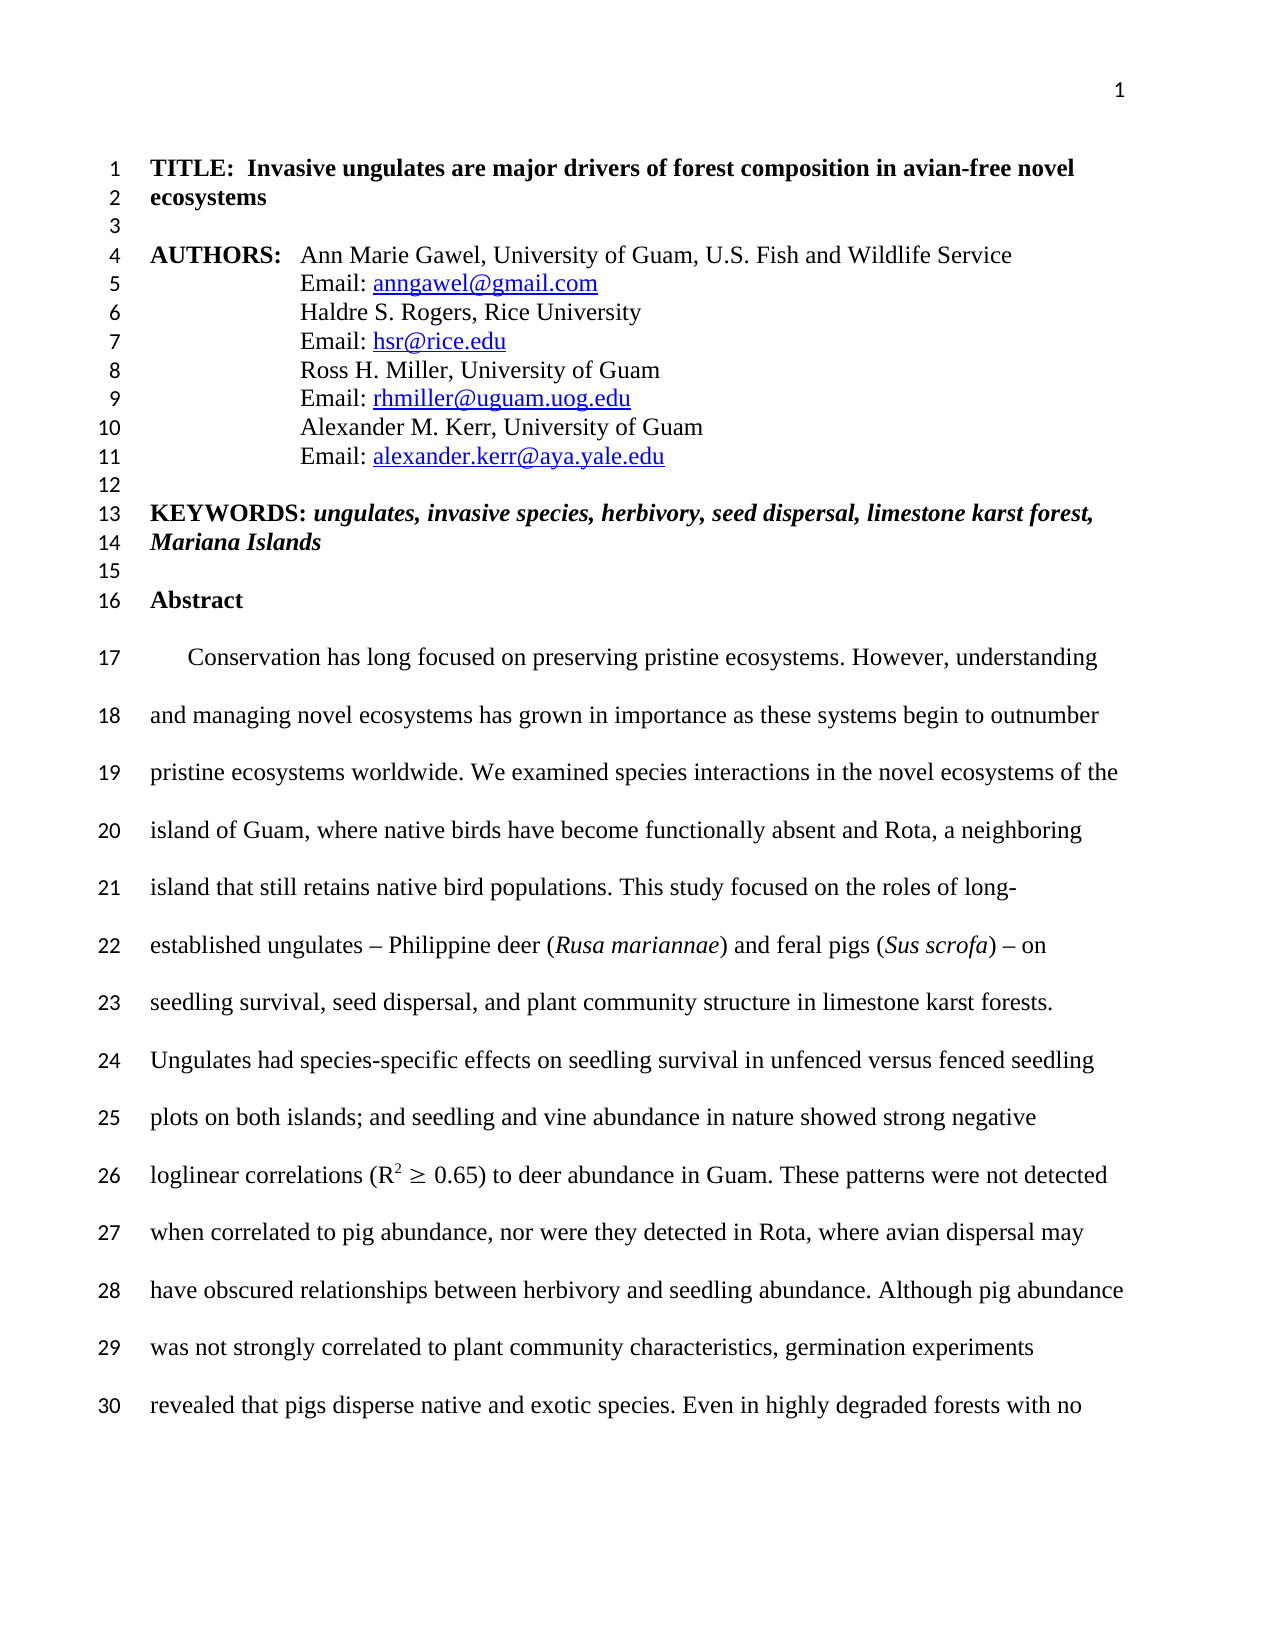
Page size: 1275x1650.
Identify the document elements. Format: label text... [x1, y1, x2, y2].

text Email: hsr@rice.edu [225, 326, 1125, 355]
text Alexander M. Kerr, University of Guam [225, 412, 1125, 441]
text Ross H. Miller, University of Guam [225, 355, 1125, 383]
text Email: rhmiller@uguam.uog.edu [225, 383, 1125, 412]
text Haldre S. Rogers, Rice University [225, 297, 1125, 326]
text Email: anngawel@gmail.com [225, 268, 1125, 297]
text TITLE: Invasive ungulates are major drivers of forest composition in avian-free novel ecosystems [150, 153, 1125, 211]
text AUTHORS: Ann Marie Gawel, University of Guam, U.S. Fish and Wildlife Service [150, 240, 1125, 268]
text Abstract [150, 585, 1125, 613]
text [150, 642, 1125, 1418]
text KEYWORDS: ungulates, invasive species, herbivory, seed dispersal, limestone karst forest, Mariana Islands [150, 498, 1125, 556]
text Email: alexander.kerr@aya.yale.edu [225, 441, 1125, 470]
